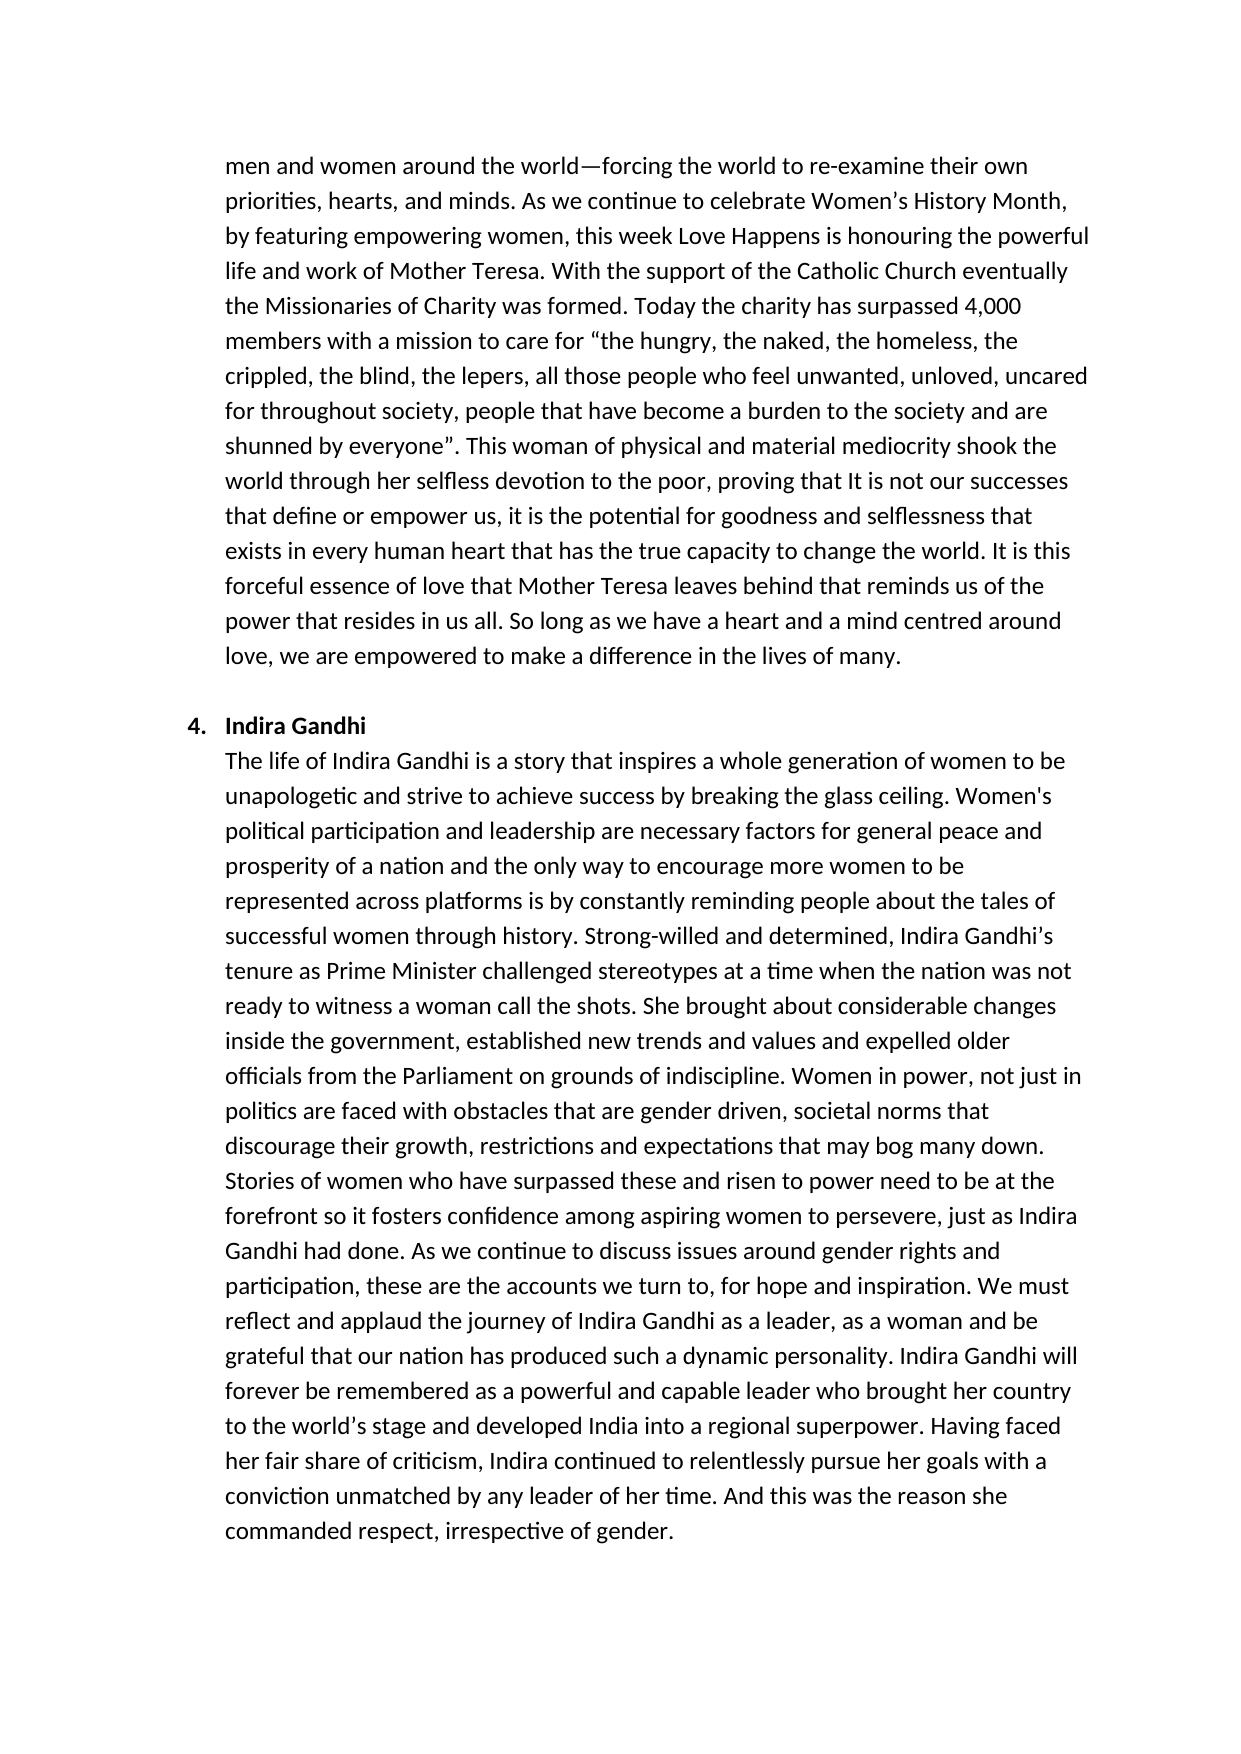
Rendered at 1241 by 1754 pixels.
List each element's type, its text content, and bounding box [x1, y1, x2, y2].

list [225, 150, 1090, 671]
list Indira Gandhi [187, 710, 1090, 741]
list The life of Indira Gandhi is a story that inspires a whole generation of women to be unapologetic and strive to achieve success by breaking the glass ceiling. Women's political participation and leadership are necessary factors for general peace and prosperity of a nation and the only way to encourage more women to be represented across platforms is by constantly reminding people about the tales of successful women through history. Strong-willed and determined, Indira Gandhi’s tenure as Prime Minister challenged stereotypes at a time when the nation was not ready to witness a woman call the shots. She brought about considerable changes inside the government, established new trends and values and expelled older officials from the Parliament on grounds of indiscipline. Women in power, not just in politics are faced with obstacles that are gender driven, societal norms that discourage their growth, restrictions and expectations that may bog many down. Stories of women who have surpassed these and risen to power need to be at the forefront so it fosters confidence among aspiring women to persevere, just as Indira Gandhi had done. As we continue to discuss issues around gender rights and participation, these are the accounts we turn to, for hope and inspiration. We must reflect and applaud the journey of Indira Gandhi as a leader, as a woman and be grateful that our nation has produced such a dynamic personality. Indira Gandhi will forever be remembered as a powerful and capable leader who brought her country to the world’s stage and developed India into a regional superpower. Having faced her fair share of criticism, Indira continued to relentlessly pursue her goals with a conviction unmatched by any leader of her time. And this was the reason she commanded respect, irrespective of gender. [225, 745, 1090, 1546]
